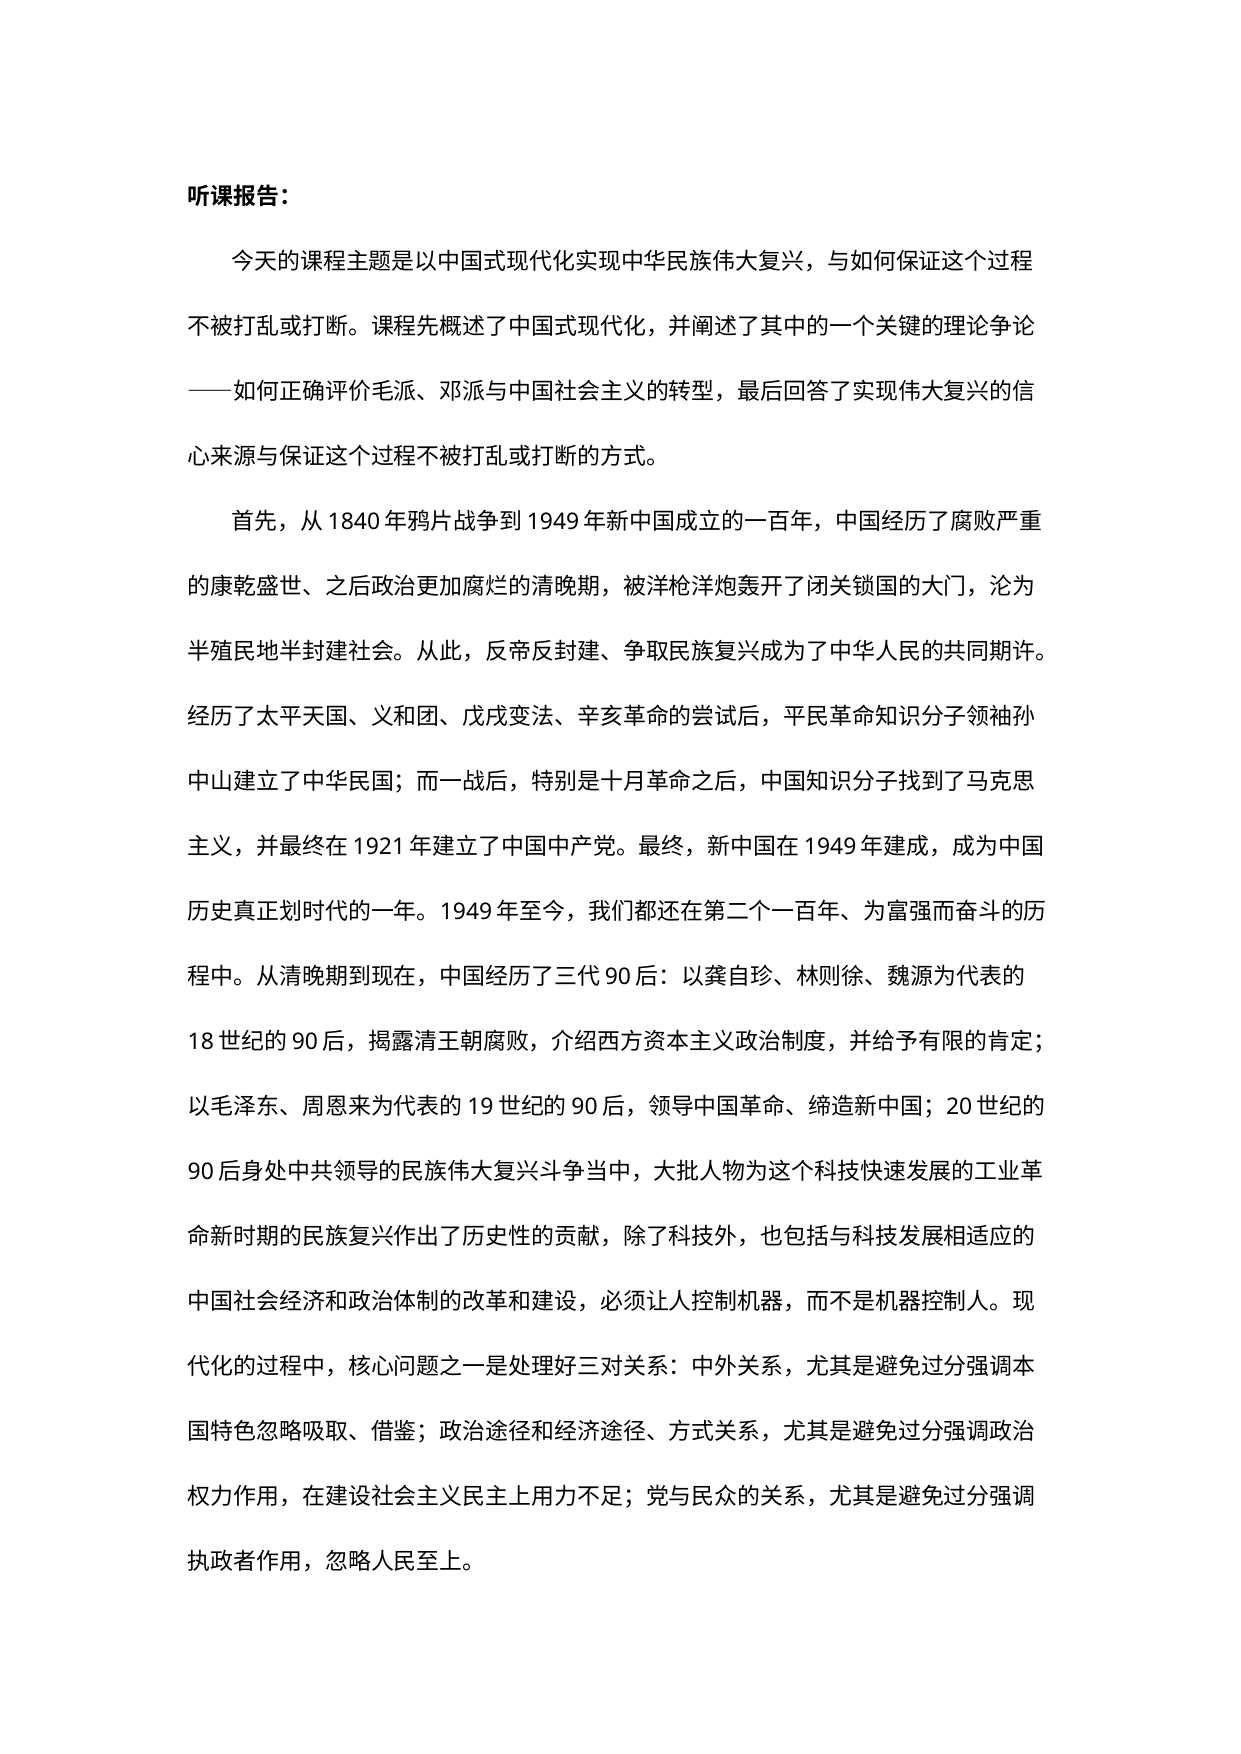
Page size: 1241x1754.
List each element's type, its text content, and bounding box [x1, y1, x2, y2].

text 首先，从1840年鸦片战争到1949年新中国成立的一百年，中国经历了腐败严重的康乾盛世、之后政治更加腐烂的清晚期，被洋枪洋炮轰开了闭关锁国的大门，沦为半殖民地半封建社会。从此，反帝反封建、争取民族复兴成为了中华人民的共同期许。经历了太平天国、义和团、戊戌变法、辛亥革命的尝试后，平民革命知识分子领袖孙中山建立了中华民国；而一战后，特别是十月革命之后，中国知识分子找到了马克思主义，并最终在1921年建立了中国中产党。最终，新中国在1949年建成，成为中国历史真正划时代的一年。1949年至今，我们都还在第二个一百年、为富强而奋斗的历程中。从清晚期到现在，中国经历了三代90后：以龚自珍、林则徐、魏源为代表的18世纪的90后，揭露清王朝腐败，介绍西方资本主义政治制度，并给予有限的肯定；以毛泽东、周恩来为代表的19世纪的90后，领导中国革命、缔造新中国；20世纪的90后身处中共领导的民族伟大复兴斗争当中，大批人物为这个科技快速发展的工业革命新时期的民族复兴作出了历史性的贡献，除了科技外，也包括与科技发展相适应的中国社会经济和政治体制的改革和建设，必须让人控制机器，而不是机器控制人。现代化的过程中，核心问题之一是处理好三对关系：中外关系，尤其是避免过分强调本国特色忽略吸取、借鉴；政治途径和经济途径、方式关系，尤其是避免过分强调政治权力作用，在建设社会主义民主上用力不足；党与民众的关系，尤其是避免过分强调执政者作用，忽略人民至上。 [187, 487, 1053, 1592]
text 听课报告： [187, 162, 1053, 227]
text 今天的课程主题是以中国式现代化实现中华民族伟大复兴，与如何保证这个过程不被打乱或打断。课程先概述了中国式现代化，并阐述了其中的一个关键的理论争论——如何正确评价毛派、邓派与中国社会主义的转型，最后回答了实现伟大复兴的信心来源与保证这个过程不被打乱或打断的方式。 [187, 227, 1053, 487]
